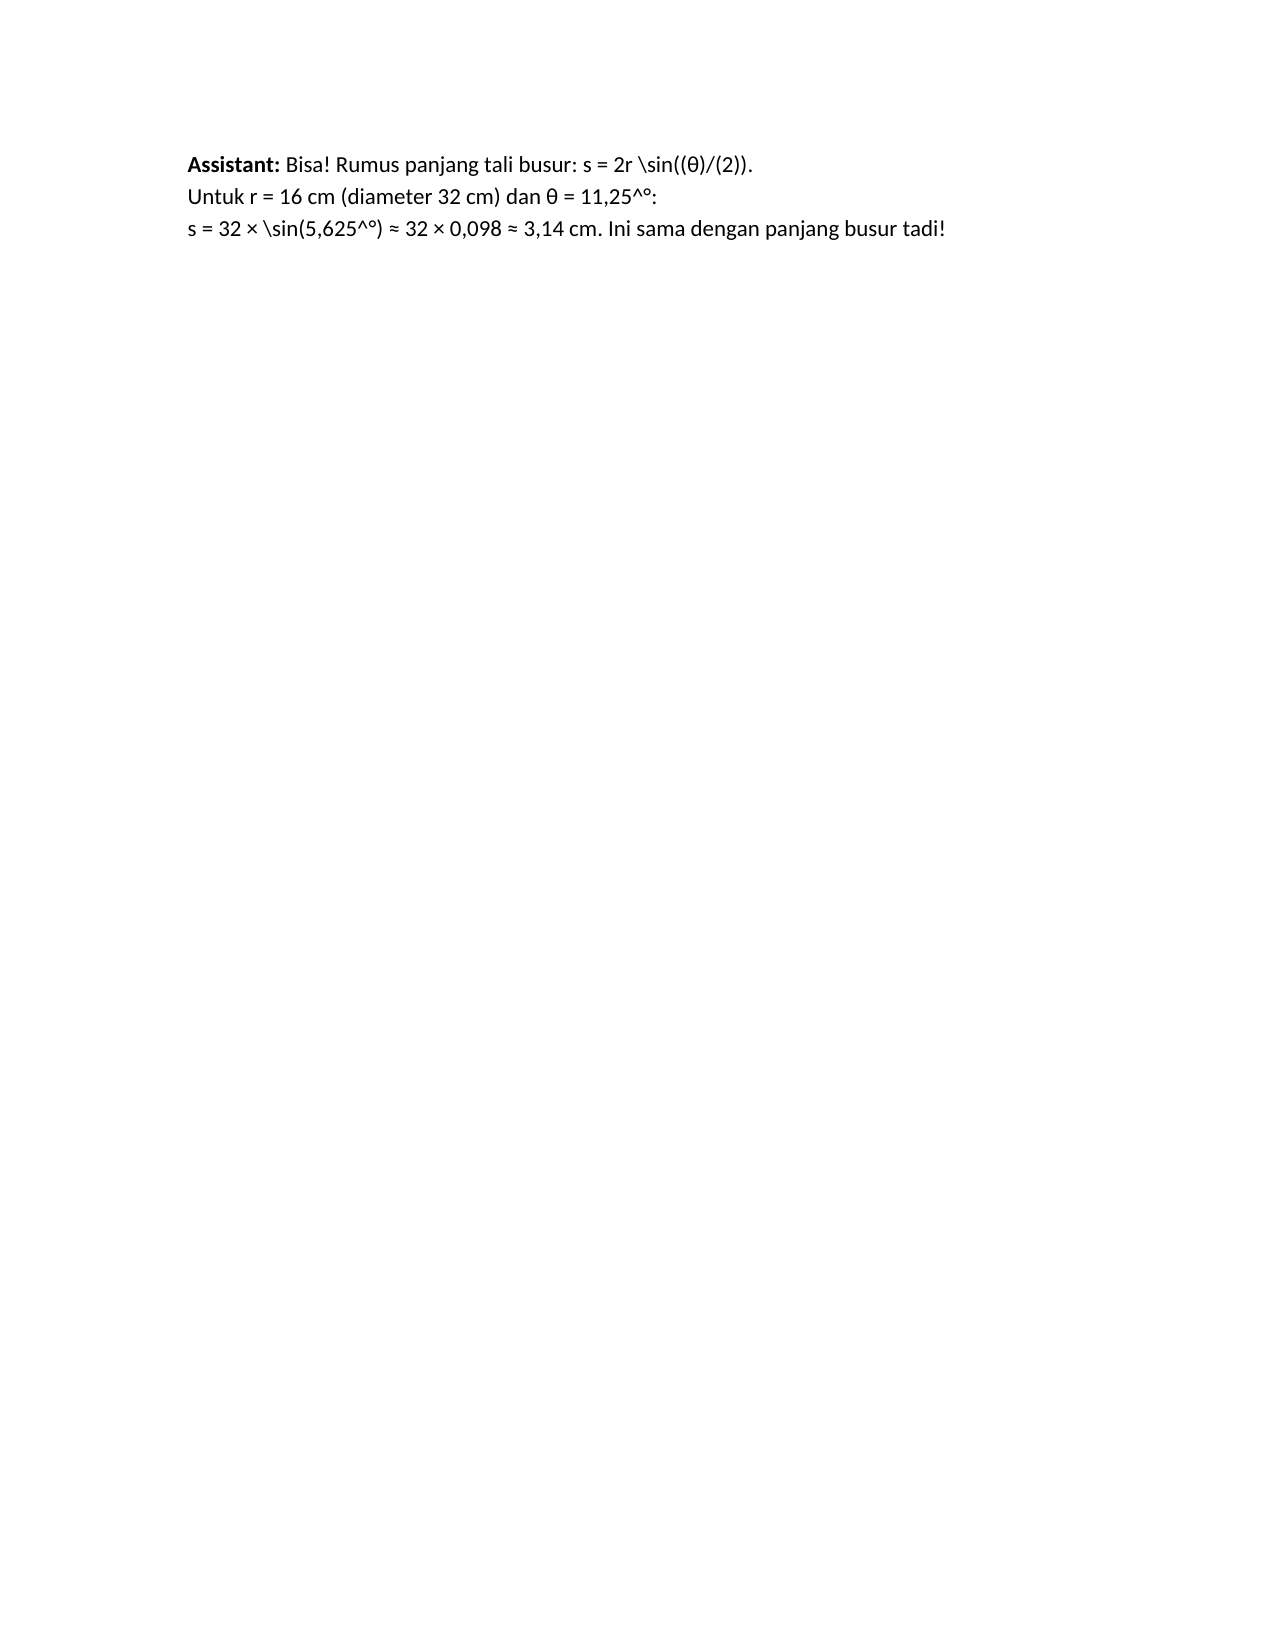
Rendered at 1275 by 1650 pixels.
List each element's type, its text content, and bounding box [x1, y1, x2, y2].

text Assistant: Bisa! Rumus panjang tali busur: s = 2r \sin((θ)/(2)). Untuk r = 16 cm (diameter 32 cm) dan θ = 11,25^°: s = 32 × \sin(5,625^°) ≈ 32 × 0,098 ≈ 3,14 cm. Ini sama dengan panjang busur tadi! [187, 150, 1087, 242]
